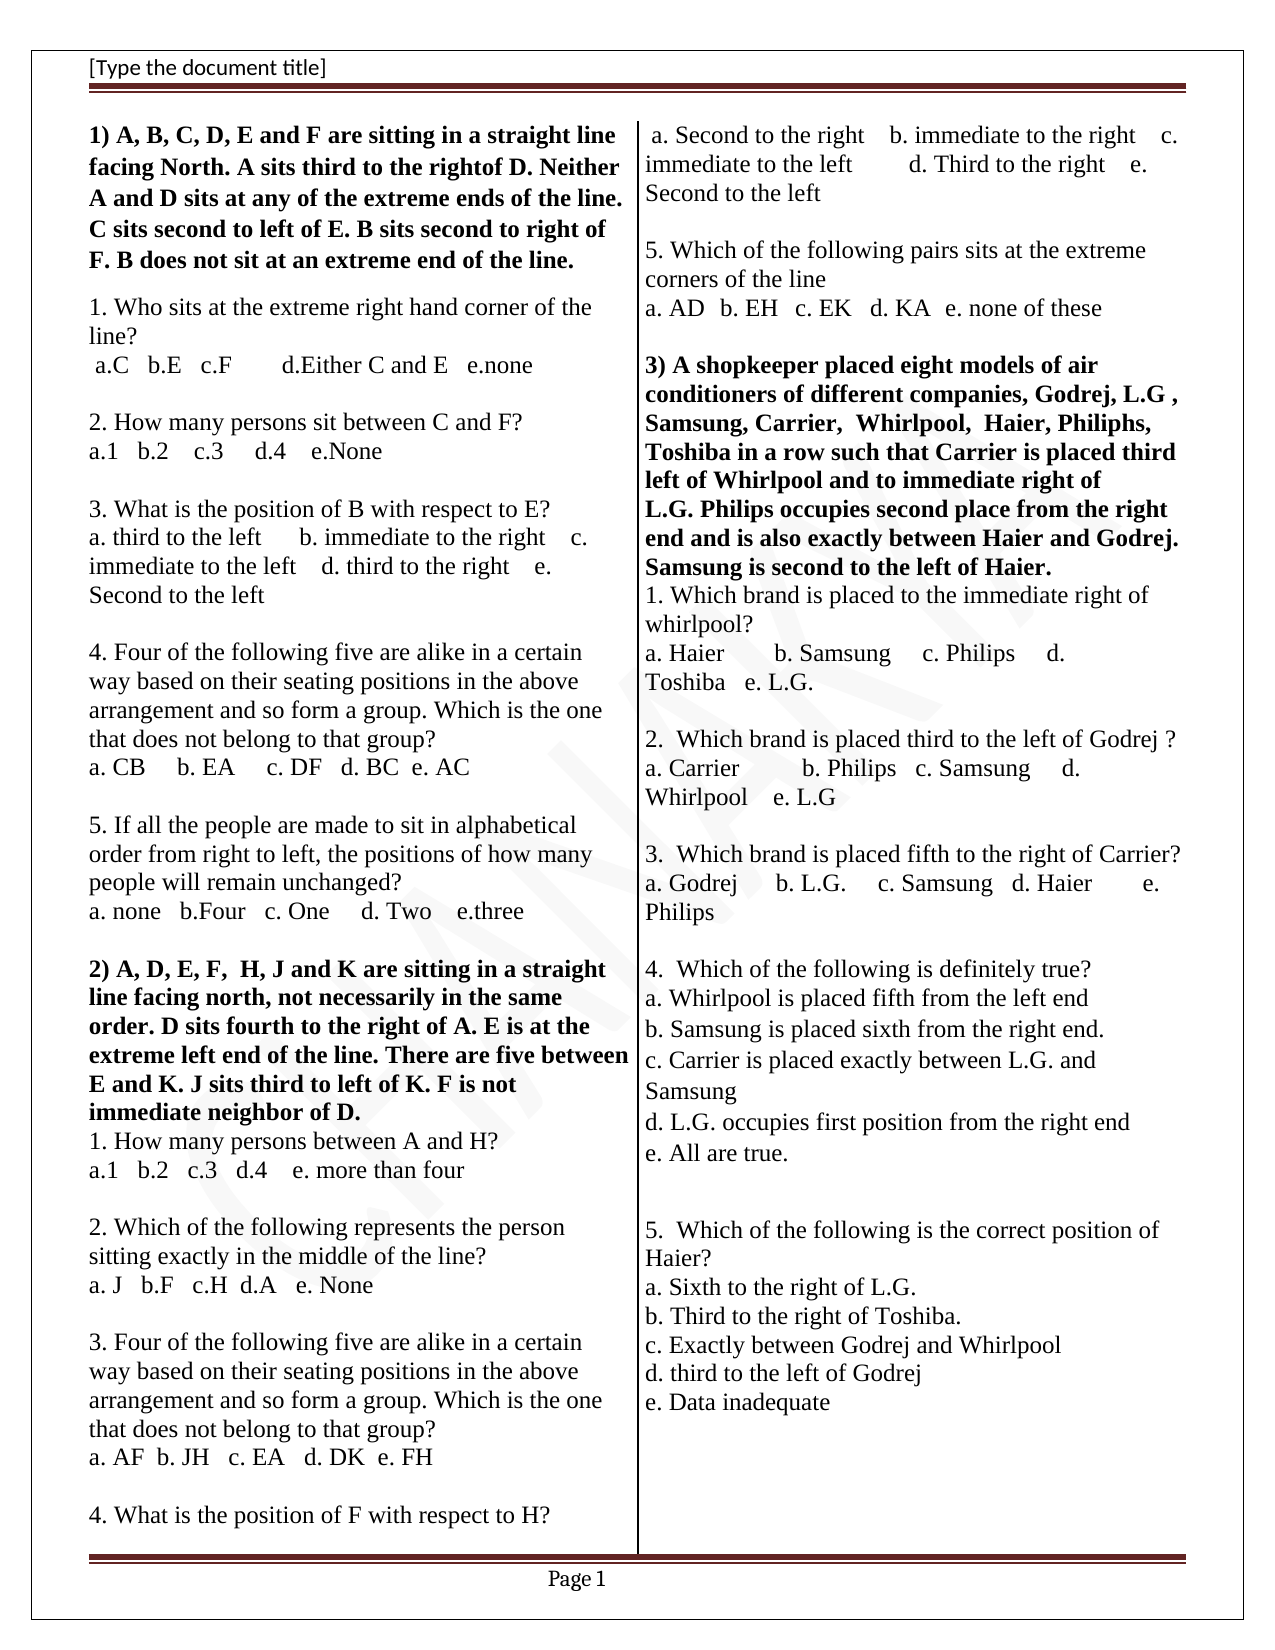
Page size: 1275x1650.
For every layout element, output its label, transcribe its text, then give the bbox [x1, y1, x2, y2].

text a.1 b.2 c.3 d.4 e.None [89, 436, 630, 465]
text a. Godrej b. L.G. c. Samsung d. Haier e. Philips [645, 868, 1186, 926]
text 4. Four of the following five are alike in a certain way based on their seating positions in the above arrangement and so form a group. Which is the one that does not belong to that group? [89, 637, 630, 752]
text a. J b.F c.H d.A e. None [89, 1270, 630, 1299]
text a. CB b. EA c. DF d. BC e. AC [89, 752, 630, 781]
text a. Haier b. Samsung c. Philips d. Toshiba e. L.G. [645, 638, 1186, 696]
text 5. Which of the following is the correct position of Haier? [645, 1215, 1186, 1272]
text a. none b.Four c. One d. Two e.three [89, 896, 630, 925]
text 1. Who sits at the extreme right hand corner of the line? [89, 292, 630, 350]
text a. third to the left b. immediate to the right c. immediate to the left d. third to the right e. Second to the left [89, 522, 630, 609]
text a. Whirlpool is placed fifth from the left end b. Samsung is placed sixth from the right end. c. Carrier is placed exactly between L.G. and Samsung d. L.G. occupies first position from the right end e. All are true. [645, 983, 1186, 1167]
text 5. Which of the following pairs sits at the extreme corners of the line [645, 236, 1186, 293]
text 3) A shopkeeper placed eight models of air conditioners of different companies, Godrej, L.G , Samsung, Carrier, Whirlpool, Haier, Philiphs, Toshiba in a row such that Carrier is placed third left of Whirlpool and to immediate right of L.G. Philips occupies second place from the right end and is also exactly between Haier and Godrej. Samsung is second to the left of Haier. [645, 351, 1186, 581]
text 2. Which brand is placed third to the left of Godrej ? [645, 724, 1186, 753]
text 2. How many persons sit between C and F? [89, 407, 630, 436]
text 1. Which brand is placed to the immediate right of whirlpool? [645, 581, 1186, 638]
text a.1 b.2 c.3 d.4 e. more than four [89, 1155, 630, 1184]
text d. third to the left of Godrej e. Data inadequate [645, 1358, 1186, 1416]
text a. AD b. EH c. EK d. KA e. none of these [645, 293, 1186, 322]
text 4. Which of the following is definitely true? [645, 954, 1186, 983]
text 1) A, B, C, D, E and F are sitting in a straight line facing North. A sits third to the rightof D. Neither A and D sits at any of the extreme ends of the line. C sits second to left of E. B sits second to right of F. B does not sit at an extreme end of the line. [89, 121, 630, 273]
text 3. Which brand is placed fifth to the right of Carrier? [645, 839, 1186, 868]
text 4. What is the position of F with respect to H? [89, 1500, 630, 1529]
text 5. If all the people are made to sit in alphabetical order from right to left, the positions of how many people will remain unchanged? [89, 810, 630, 896]
text a. AF b. JH c. EA d. DK e. FH [89, 1442, 630, 1471]
text a. Sixth to the right of L.G. [645, 1272, 1186, 1301]
text b. Third to the right of Toshiba. c. Exactly between Godrej and Whirlpool [645, 1301, 1186, 1358]
text a. Carrier b. Philips c. Samsung d. Whirlpool e. L.G [645, 753, 1186, 811]
text 1.HHHH How many persons between A and H? [89, 1126, 630, 1155]
text a.C b.E c.F d.Either C and E e.none [89, 350, 630, 379]
text 3. What is the position of B with respect to E? [89, 494, 630, 522]
text 2) A, D, E, F, H, J and K are sitting in a straight line facing north, not necessarily in the same order. D sits fourth to the right of A. E is at the extreme left end of the line. There are five between E and K. J sits third to left of K. F is not immediate neighbor of D. [89, 954, 630, 1126]
text 3. Four of the following five are alike in a certain way based on their seating positions in the above arrangement and so form a group. Which is the one that does not belong to that group? [89, 1327, 630, 1442]
text 2. Which of the following represents the person sitting exactly in the middle of the line? [89, 1212, 630, 1270]
text a. Second to the right b. immediate to the right c. immediate to the left d. Third to the right e. Second to the left [645, 121, 1186, 207]
